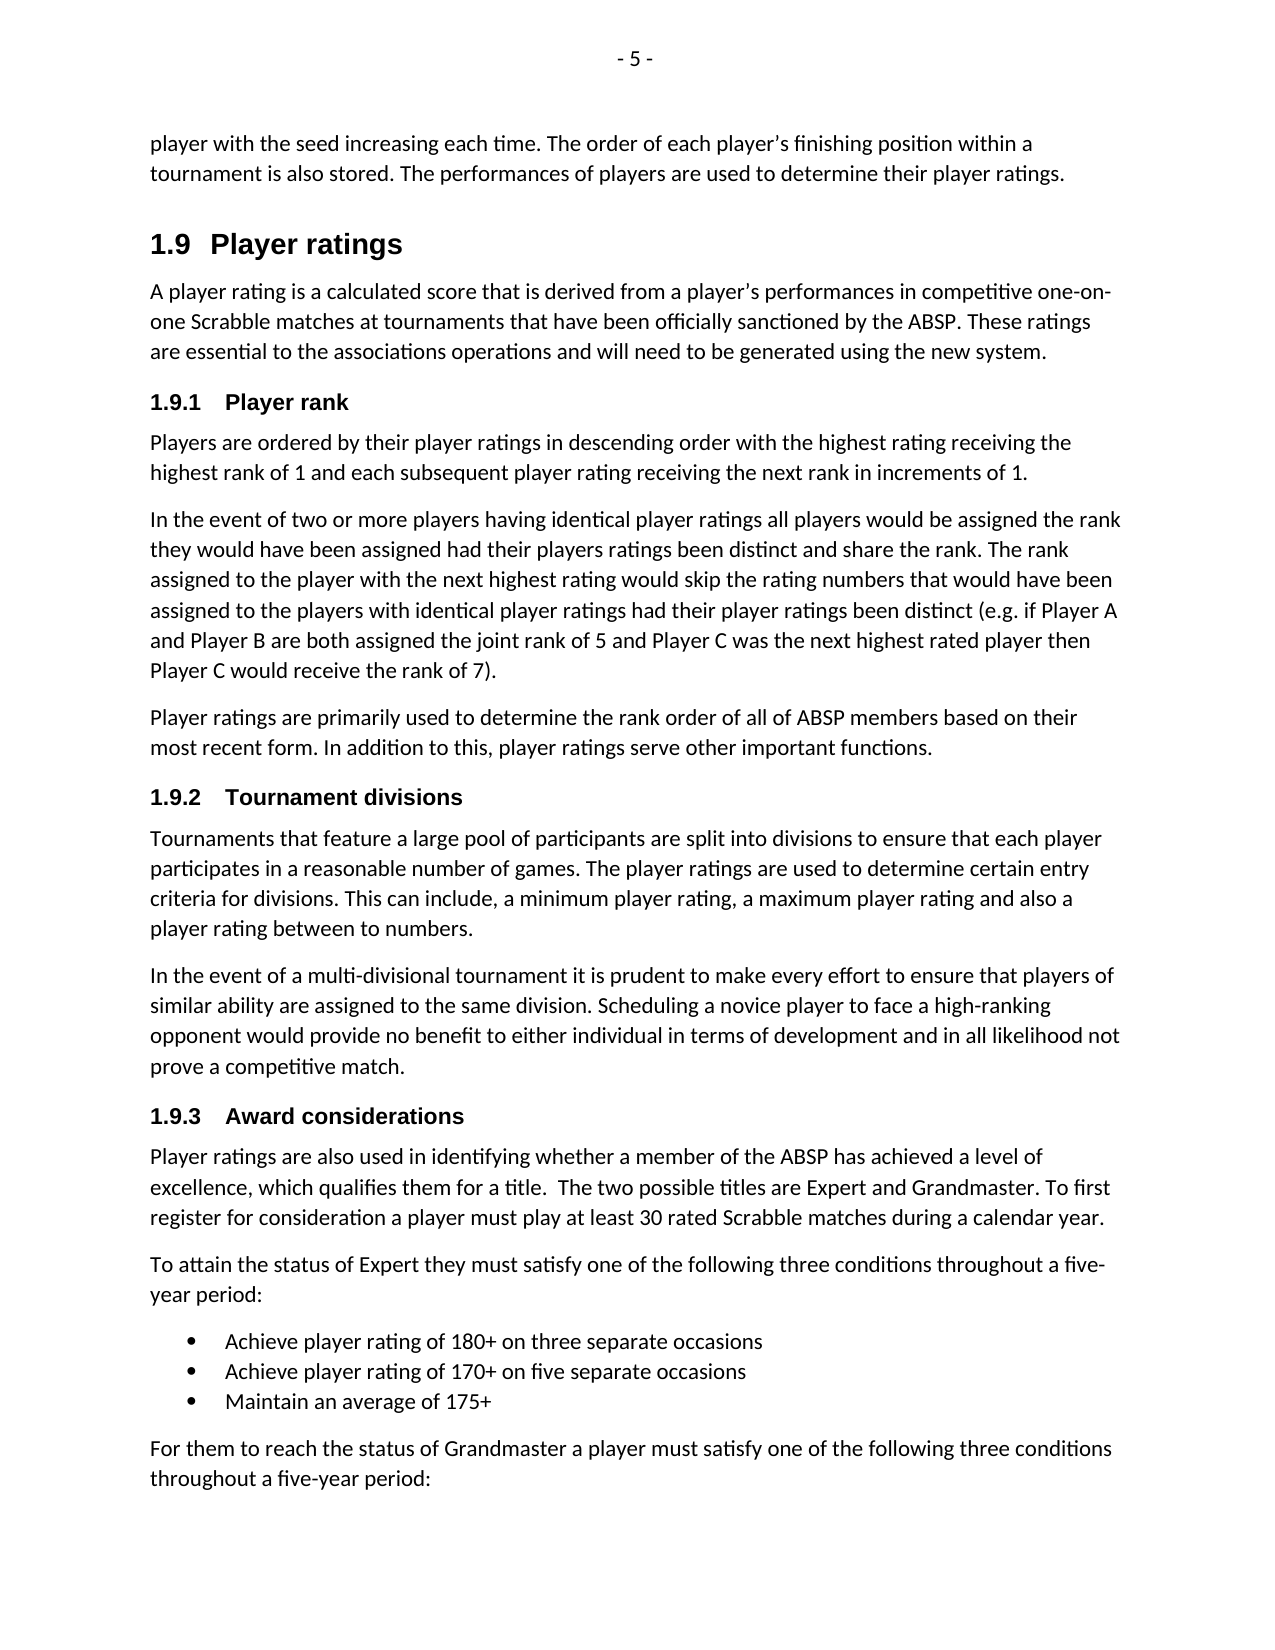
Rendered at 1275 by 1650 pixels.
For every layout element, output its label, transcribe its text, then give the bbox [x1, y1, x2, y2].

text Player ratings are also used in identifying whether a member of the ABSP has achieved a level of excellence, which qualifies them for a title. The two possible titles are Expert and Grandmaster. To first register for consideration a player must play at least 30 rated Scrabble matches during a calendar year. [150, 1142, 1125, 1231]
text In the event of two or more players having identical player ratings all players would be assigned the rank they would have been assigned had their players ratings been distinct and share the rank. The rank assigned to the player with the next highest rating would skip the rating numbers that would have been assigned to the players with identical player ratings had their player ratings been distinct (e.g. if Player A and Player B are both assigned the joint rank of 5 and Player C was the next highest rated player then Player C would receive the rank of 7). [150, 505, 1125, 684]
list Achieve player rating of 180+ on three separate occasions [187, 1327, 1125, 1355]
subtitle Tournament divisions [150, 784, 1125, 811]
text Tournaments that feature a large pool of participants are split into divisions to ensure that each player participates in a reasonable number of games. The player ratings are used to determine certain entry criteria for divisions. This can include, a minimum player rating, a maximum player rating and also a player rating between to numbers. [150, 824, 1125, 942]
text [150, 129, 1125, 187]
list Maintain an average of 175+ [187, 1387, 1125, 1415]
list Achieve player rating of 170+ on five separate occasions [187, 1357, 1125, 1385]
text Players are ordered by their player ratings in descending order with the highest rating receiving the highest rank of 1 and each subsequent player rating receiving the next rank in increments of 1. [150, 428, 1125, 486]
subtitle Player rank [150, 388, 1125, 415]
subtitle Player ratings [150, 227, 1125, 260]
text To attain the status of Expert they must satisfy one of the following three conditions throughout a five-year period: [150, 1250, 1125, 1308]
text Player ratings are primarily used to determine the rank order of all of ABSP members based on their most recent form. In addition to this, player ratings serve other important functions. [150, 703, 1125, 761]
subtitle Award considerations [150, 1103, 1125, 1129]
text A player rating is a calculated score that is derived from a player’s performances in competitive one-on-one Scrabble matches at tournaments that have been officially sanctioned by the ABSP. These ratings are essential to the associations operations and will need to be generated using the new system. [150, 277, 1125, 366]
text In the event of a multi-divisional tournament it is prudent to make every effort to ensure that players of similar ability are assigned to the same division. Scheduling a novice player to face a high-ranking opponent would provide no benefit to either individual in terms of development and in all likelihood not prove a competitive match. [150, 961, 1125, 1080]
text For them to reach the status of Grandmaster a player must satisfy one of the following three conditions throughout a five-year period: [150, 1434, 1125, 1492]
